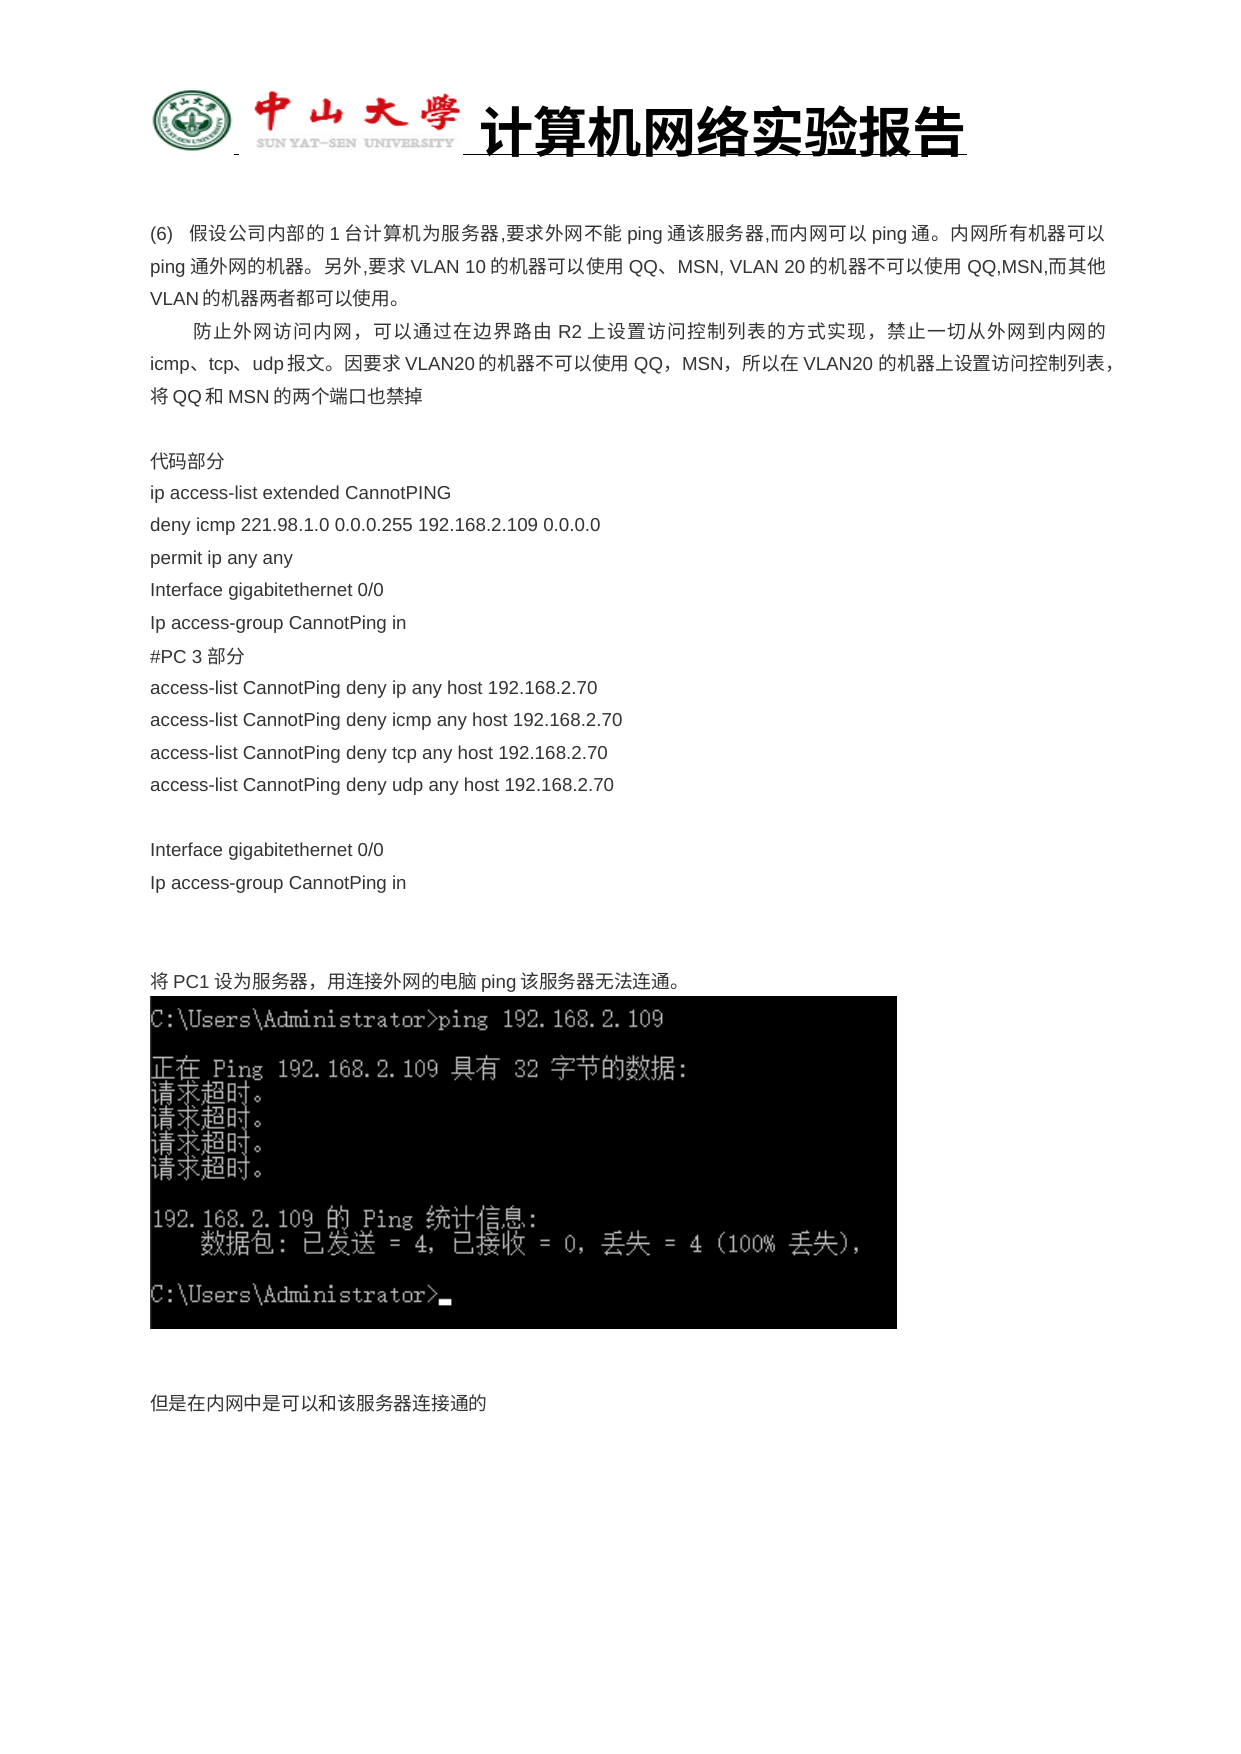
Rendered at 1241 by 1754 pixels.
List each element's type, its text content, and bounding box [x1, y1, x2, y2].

list 防止外网访问内网，可以通过在边界路由R2上设置访问控制列表的方式实现，禁止一切从外网到内网的icmp、tcp、udp报文。因要求VLAN20的机器不可以使用QQ，MSN，所以在VLAN20 的机器上设置访问控制列表，将QQ和MSN的两个端口也禁掉 [150, 314, 1106, 411]
list 假设公司内部的1台计算机为服务器,要求外网不能ping通该服务器,而内网可以ping通。内网所有机器可以ping通外网的机器。另外,要求VLAN 10的机器可以使用QQ、MSN, VLAN 20的机器不可以使用QQ,MSN,而其他VLAN的机器两者都可以使用。 [150, 216, 1106, 314]
list Interface gigabitethernet 0/0 [150, 834, 1106, 866]
list #PC 3 部分 [150, 639, 1106, 671]
list Ip access-group CannotPing in [150, 606, 1106, 639]
picture [150, 996, 897, 1329]
picture [238, 88, 463, 153]
list ip access-list extended CannotPING [150, 476, 1106, 509]
list 但是在内网中是可以和该服务器连接通的 [150, 1386, 1106, 1419]
list permit ip any any [150, 541, 1106, 574]
list Ip access-group CannotPing in [150, 866, 1106, 899]
list deny icmp 221.98.1.0 0.0.0.255 192.168.2.109 0.0.0.0 [150, 509, 1106, 541]
list 代码部分 [150, 444, 1106, 476]
list access-list CannotPing deny tcp any host 192.168.2.70 [150, 736, 1106, 769]
list Interface gigabitethernet 0/0 [150, 574, 1106, 606]
list access-list CannotPing deny icmp any host 192.168.2.70 [150, 704, 1106, 736]
list 将 PC1 设为服务器，用连接外网的电脑ping该服务器无法连通。 [150, 964, 1106, 996]
list access-list CannotPing deny ip any host 192.168.2.70 [150, 671, 1106, 704]
list access-list CannotPing deny udp any host 192.168.2.70 [150, 769, 1106, 801]
picture [150, 88, 234, 153]
